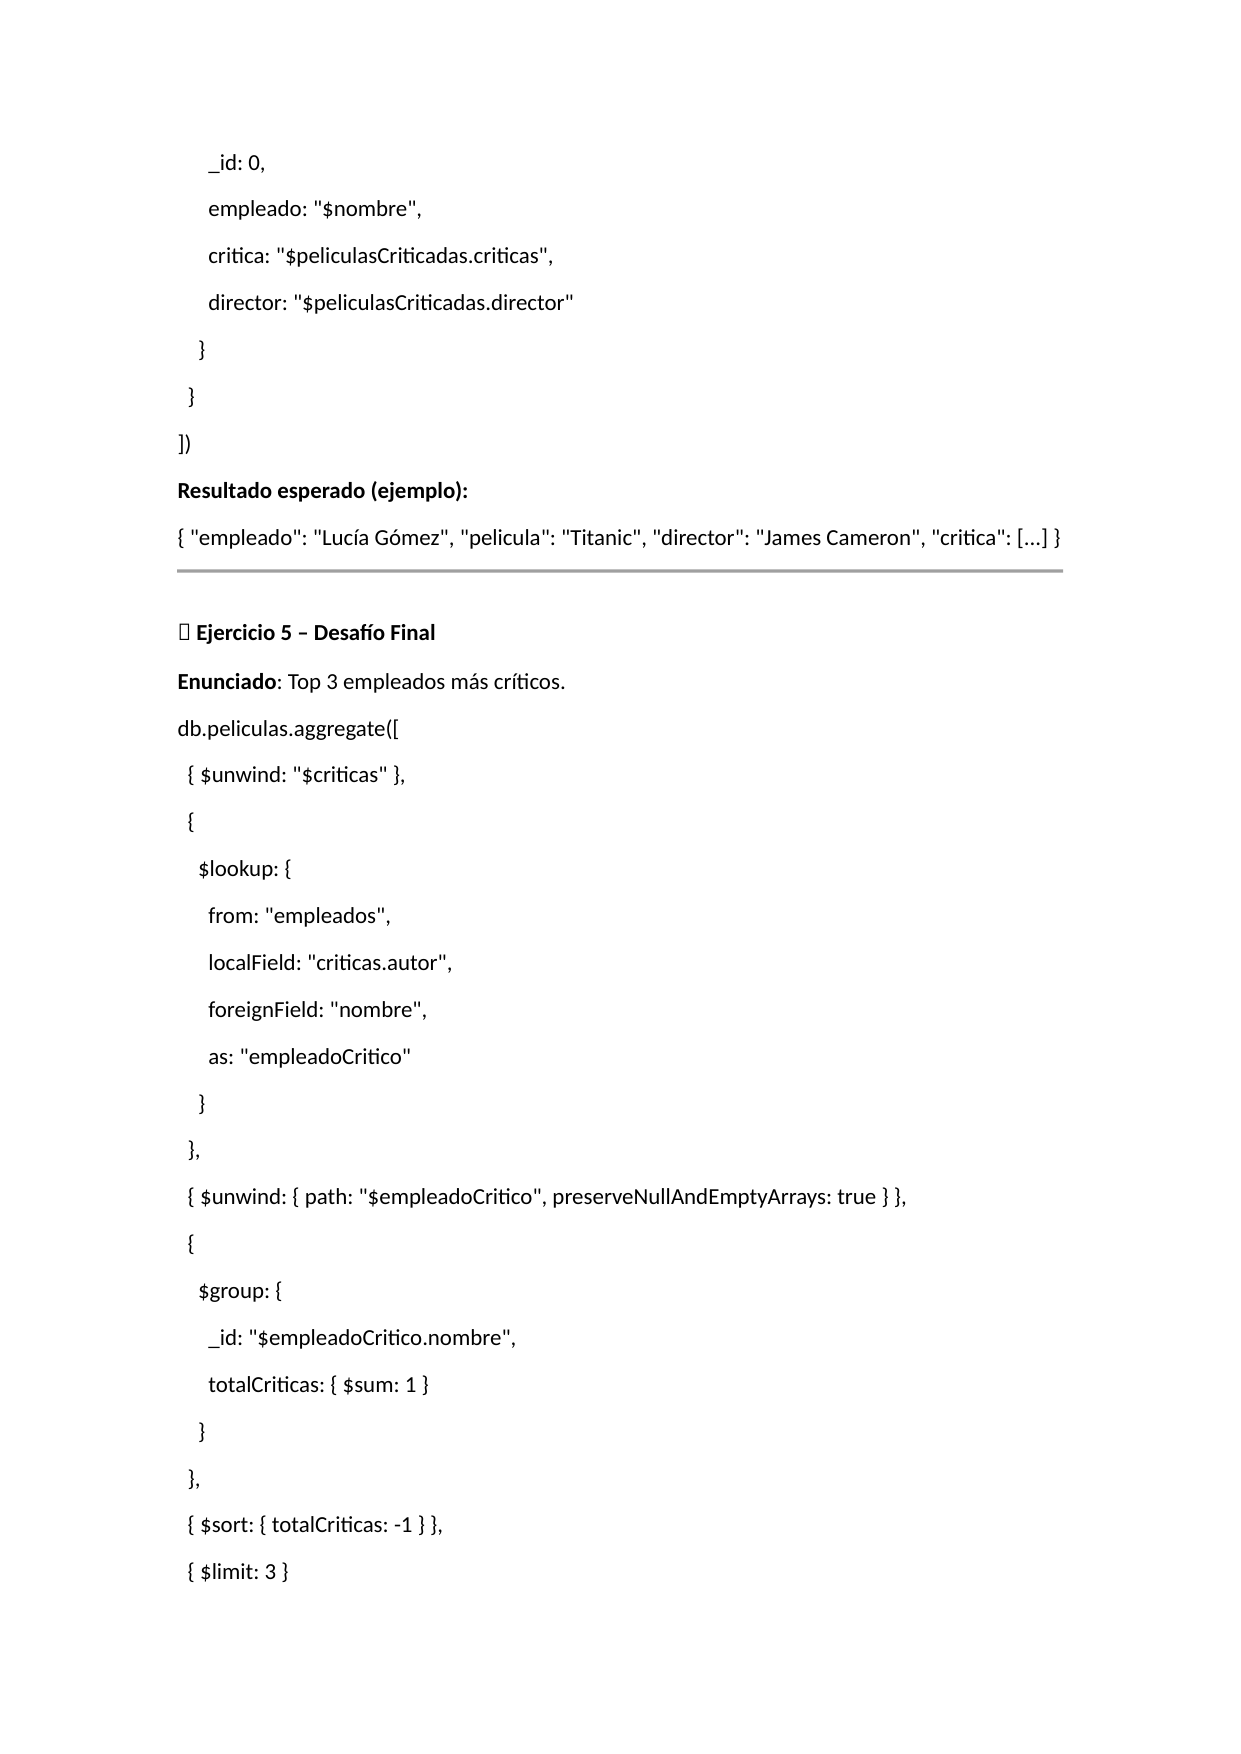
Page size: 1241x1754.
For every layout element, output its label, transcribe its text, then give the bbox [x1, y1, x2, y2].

text { [177, 807, 1063, 835]
text { [177, 1229, 1063, 1257]
text Enunciado: Top 3 empleados más críticos. [177, 667, 1063, 695]
text }, [177, 1136, 1063, 1163]
text totalCriticas: { $sum: 1 } [177, 1370, 1063, 1398]
text } [177, 1417, 1063, 1445]
text $lookup: { [177, 854, 1063, 882]
text empleado: "$nombre", [177, 194, 1063, 222]
text } [177, 382, 1063, 410]
text $group: { [177, 1276, 1063, 1304]
text _id: "$empleadoCritico.nombre", [177, 1323, 1063, 1351]
text _id: 0, [177, 148, 1063, 176]
text foreignField: "nombre", [177, 995, 1063, 1023]
text db.peliculas.aggregate([ [177, 714, 1063, 742]
text } [177, 335, 1063, 363]
text { $limit: 3 } [177, 1557, 1063, 1585]
text Resultado esperado (ejemplo): [177, 476, 1063, 504]
text } [177, 1089, 1063, 1117]
text { $sort: { totalCriticas: -1 } }, [177, 1511, 1063, 1538]
text from: "empleados", [177, 901, 1063, 929]
text localField: "criticas.autor", [177, 948, 1063, 976]
text critica: "$peliculasCriticadas.criticas", [177, 241, 1063, 269]
text { $unwind: "$criticas" }, [177, 761, 1063, 788]
text { $unwind: { path: "$empleadoCritico", preserveNullAndEmptyArrays: true } }, [177, 1182, 1063, 1210]
text director: "$peliculasCriticadas.director" [177, 288, 1063, 316]
text { "empleado": "Lucía Gómez", "pelicula": "Titanic", "director": "James Cameron", "critica": [...] } [177, 523, 1063, 551]
text as: "empleadoCritico" [177, 1042, 1063, 1070]
text }, [177, 1464, 1063, 1492]
text ]) [177, 429, 1063, 457]
text 📌 Ejercicio 5 – Desafío Final [177, 616, 1063, 648]
